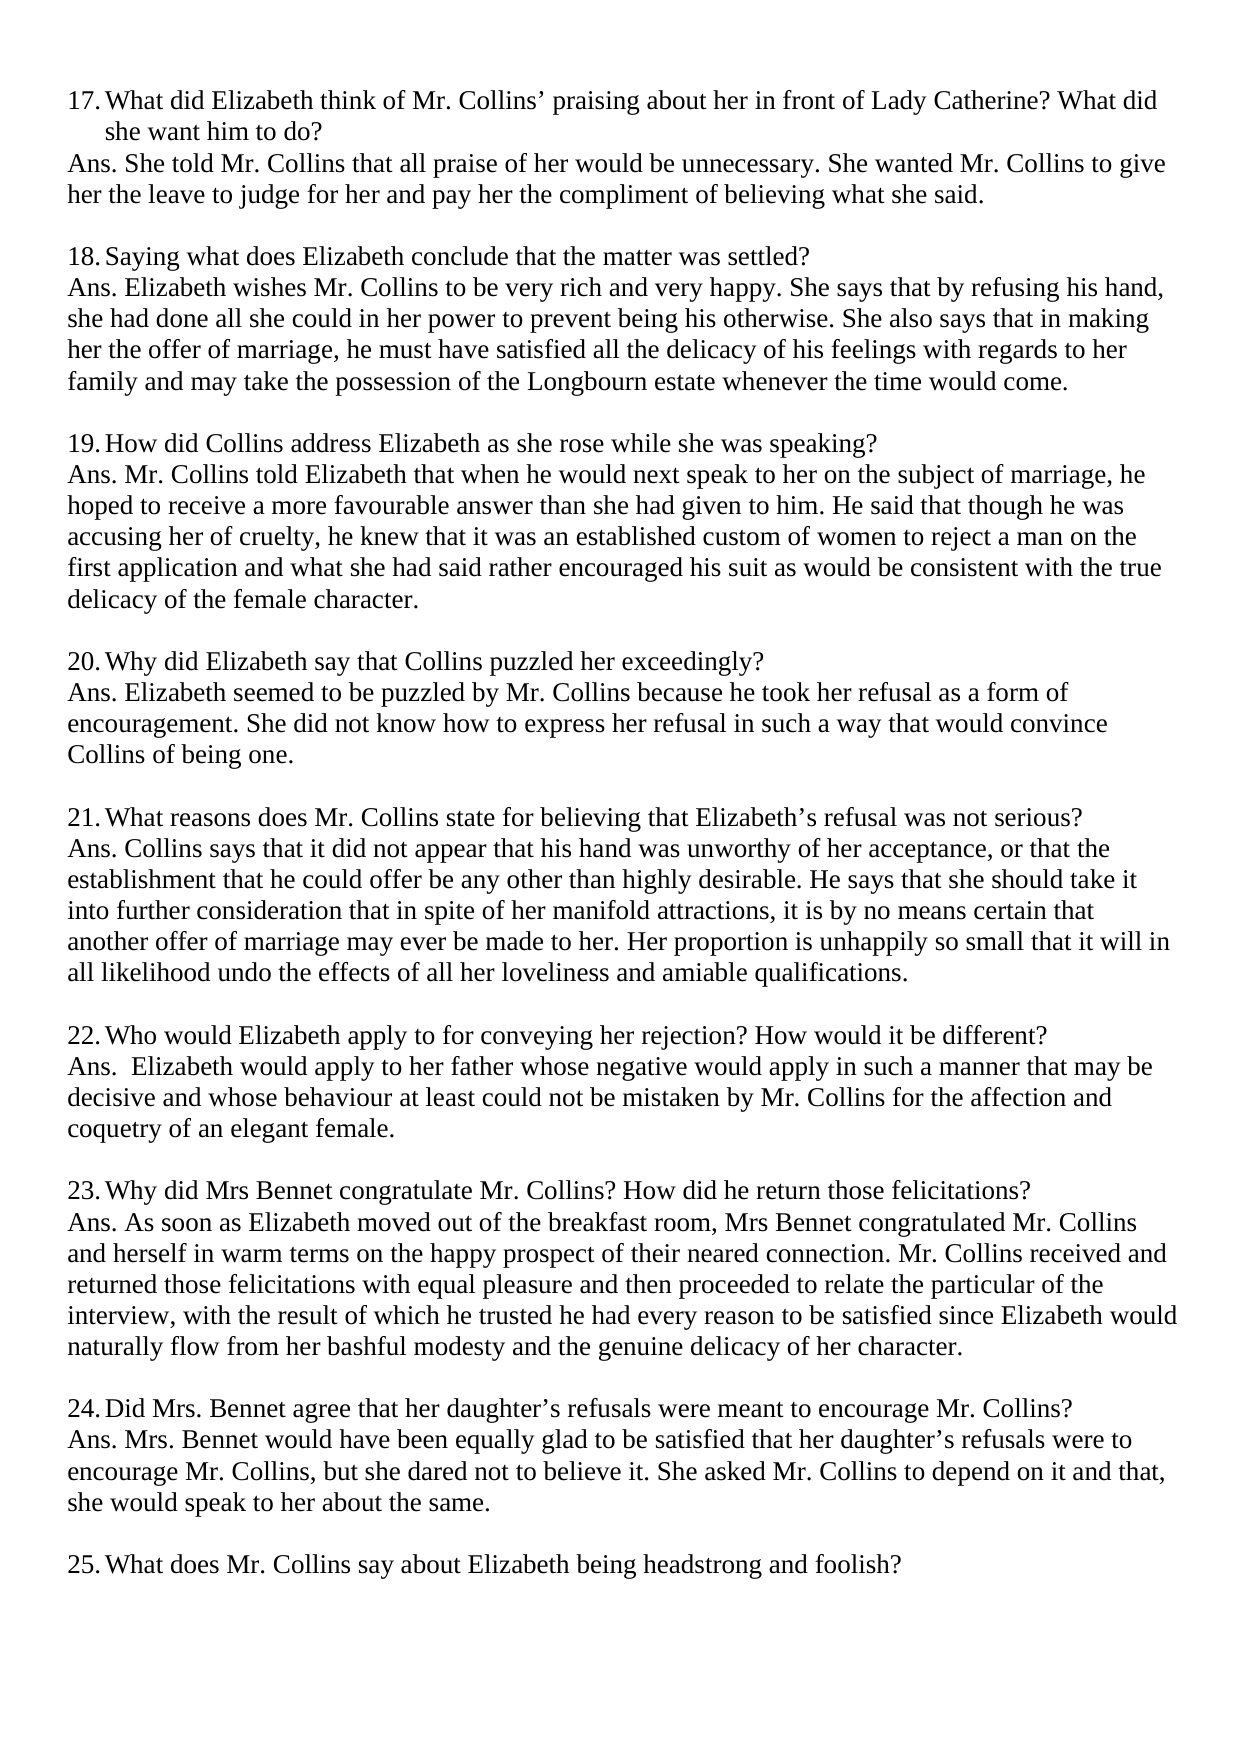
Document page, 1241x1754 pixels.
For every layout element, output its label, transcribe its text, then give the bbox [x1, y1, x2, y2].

text Ans. Mr. Collins told Elizabeth that when he would next speak to her on the subject of marriage, he hoped to receive a more favourable answer than she had given to him. He said that though he was accusing her of cruelty, he knew that it was an established custom of women to reject a man on the first application and what she had said rather encouraged his suit as would be consistent with the true delicacy of the female character. [67, 458, 1181, 614]
text Ans. As soon as Elizabeth moved out of the breakfast room, Mrs Bennet congratulated Mr. Collins and herself in warm terms on the happy prospect of their neared connection. Mr. Collins received and returned those felicitations with equal pleasure and then proceeded to relate the particular of the interview, with the result of which he trusted he had every reason to be satisfied since Elizabeth would naturally flow from her bashful modesty and the genuine delicacy of her character. [67, 1206, 1181, 1361]
list Why did Mrs Bennet congratulate Mr. Collins? How did he return those felicitations? [67, 1174, 1181, 1206]
list What did Elizabeth think of Mr. Collins’ praising about her in front of Lady Catherine? What did she want him to do? [67, 84, 1181, 147]
list How did Collins address Elizabeth as she rose while she was speaking? [67, 427, 1181, 458]
list Who would Elizabeth apply to for conveying her rejection? How would it be different? [67, 1019, 1181, 1050]
text Ans. She told Mr. Collins that all praise of her would be unnecessary. She wanted Mr. Collins to give her the leave to judge for her and pay her the compliment of believing what she said. [67, 147, 1181, 209]
list Why did Elizabeth say that Collins puzzled her exceedingly? [67, 645, 1181, 676]
list Did Mrs. Bennet agree that her daughter’s refusals were meant to encourage Mr. Collins? [67, 1392, 1181, 1424]
text Ans. Elizabeth wishes Mr. Collins to be very rich and very happy. She says that by refusing his hand, she had done all she could in her power to prevent being his otherwise. She also says that in making her the offer of marriage, he must have satisfied all the delicacy of his feelings with regards to her family and may take the possession of the Longbourn estate whenever the time would come. [67, 271, 1181, 396]
text Ans. Elizabeth seemed to be puzzled by Mr. Collins because he took her refusal as a form of encouragement. She did not know how to express her refusal in such a way that would convince Collins of being one. [67, 676, 1181, 769]
list What does Mr. Collins say about Elizabeth being headstrong and foolish? [67, 1548, 1181, 1579]
list Saying what does Elizabeth conclude that the matter was settled? [67, 240, 1181, 271]
text Ans. Elizabeth would apply to her father whose negative would apply in such a manner that may be decisive and whose behaviour at least could not be mistaken by Mr. Collins for the affection and coquetry of an elegant female. [67, 1050, 1181, 1143]
text Ans. Mrs. Bennet would have been equally glad to be satisfied that her daughter’s refusals were to encourage Mr. Collins, but she dared not to believe it. She asked Mr. Collins to depend on it and that, she would speak to her about the same. [67, 1424, 1181, 1517]
list What reasons does Mr. Collins state for believing that Elizabeth’s refusal was not serious? [67, 801, 1181, 832]
text Ans. Collins says that it did not appear that his hand was unworthy of her acceptance, or that the establishment that he could offer be any other than highly desirable. He says that she should take it into further consideration that in spite of her manifold attractions, it is by no means certain that another offer of marriage may ever be made to her. Her proportion is unhappily so small that it will in all likelihood undo the effects of all her loveliness and amiable qualifications. [67, 832, 1181, 988]
